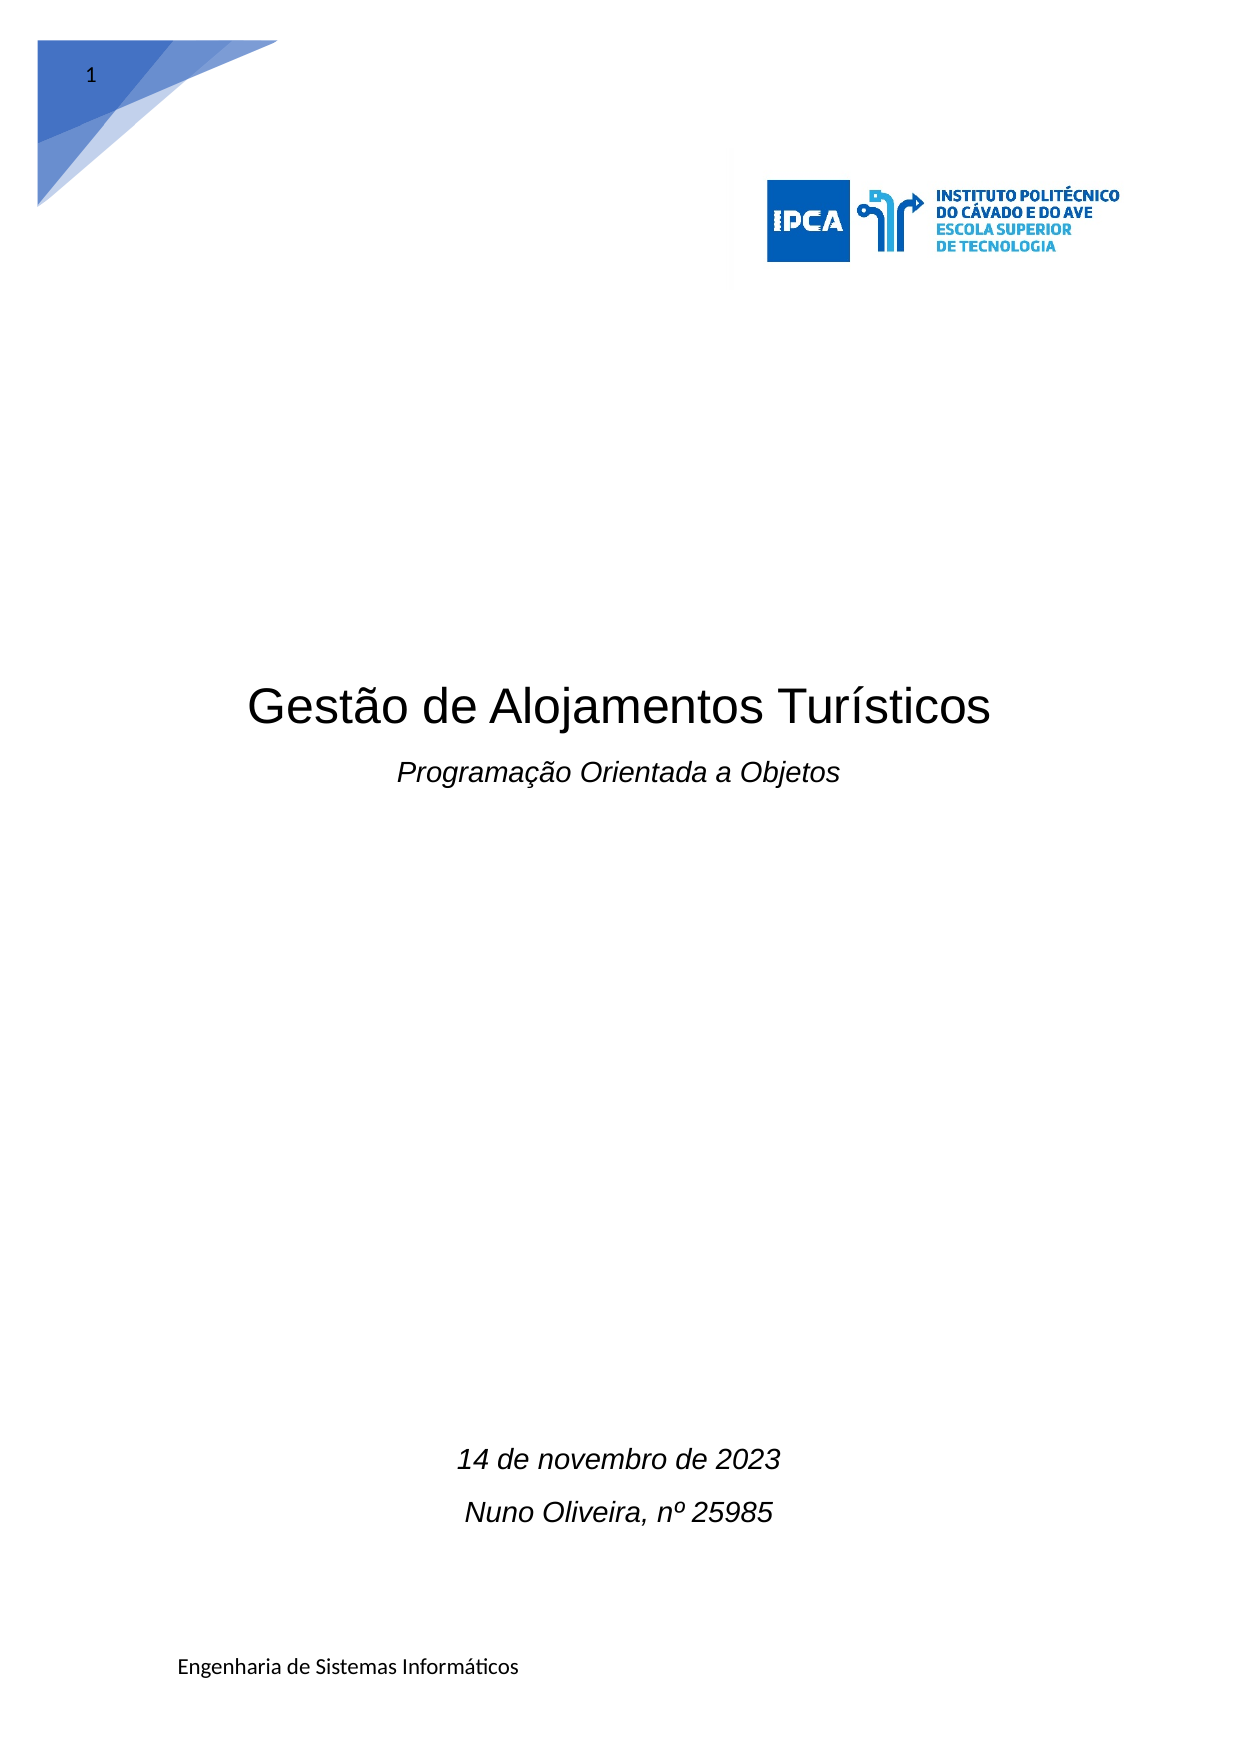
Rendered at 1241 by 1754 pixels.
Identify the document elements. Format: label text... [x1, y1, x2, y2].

text Programação Orientada a Objetos [177, 756, 1063, 789]
text 14 de novembro de 2023 [177, 1442, 1063, 1476]
picture [37, 40, 279, 209]
text Nuno Oliveira, nº 25985 [177, 1495, 1063, 1528]
picture [719, 148, 1163, 289]
text Gestão de Alojamentos Turísticos [177, 677, 1063, 734]
